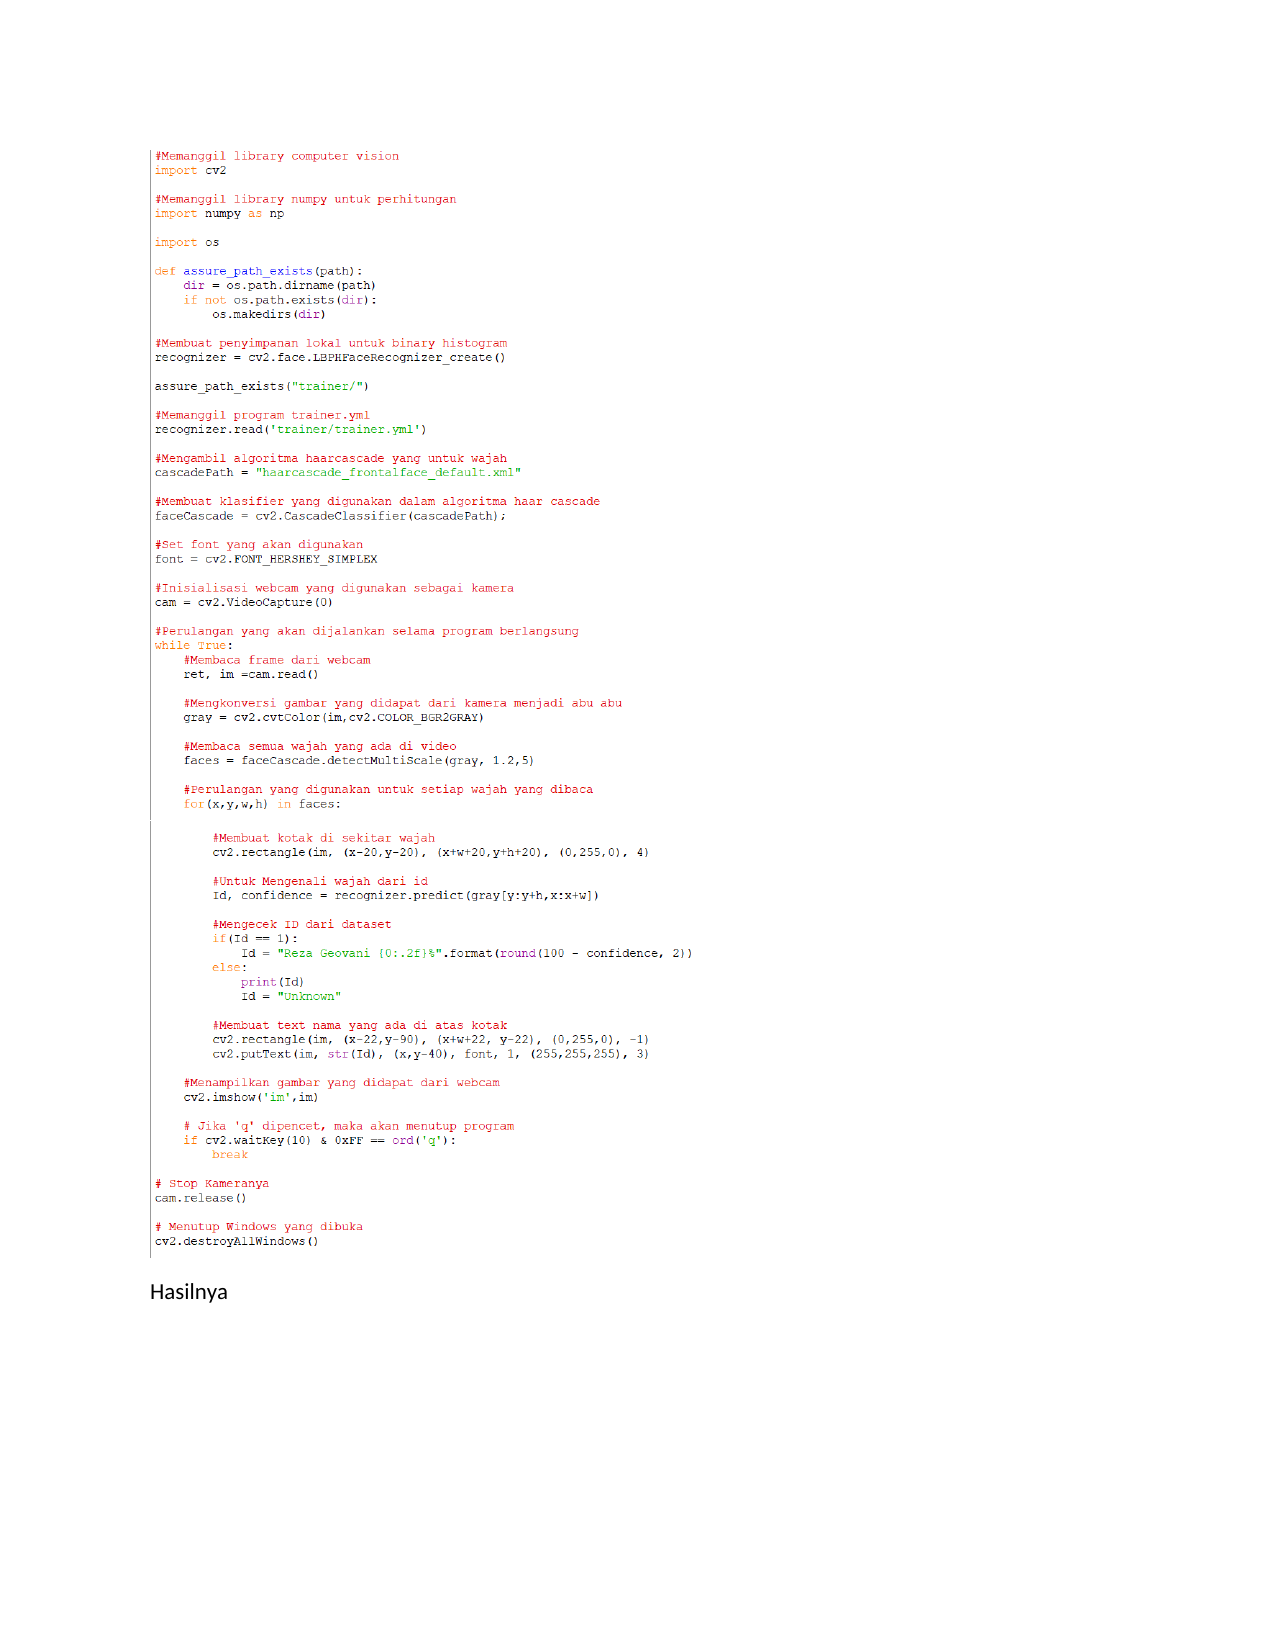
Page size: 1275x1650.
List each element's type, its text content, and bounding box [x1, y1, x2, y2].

picture [150, 821, 1125, 1258]
picture [150, 150, 1125, 820]
text Hasilnya [150, 1277, 1125, 1305]
